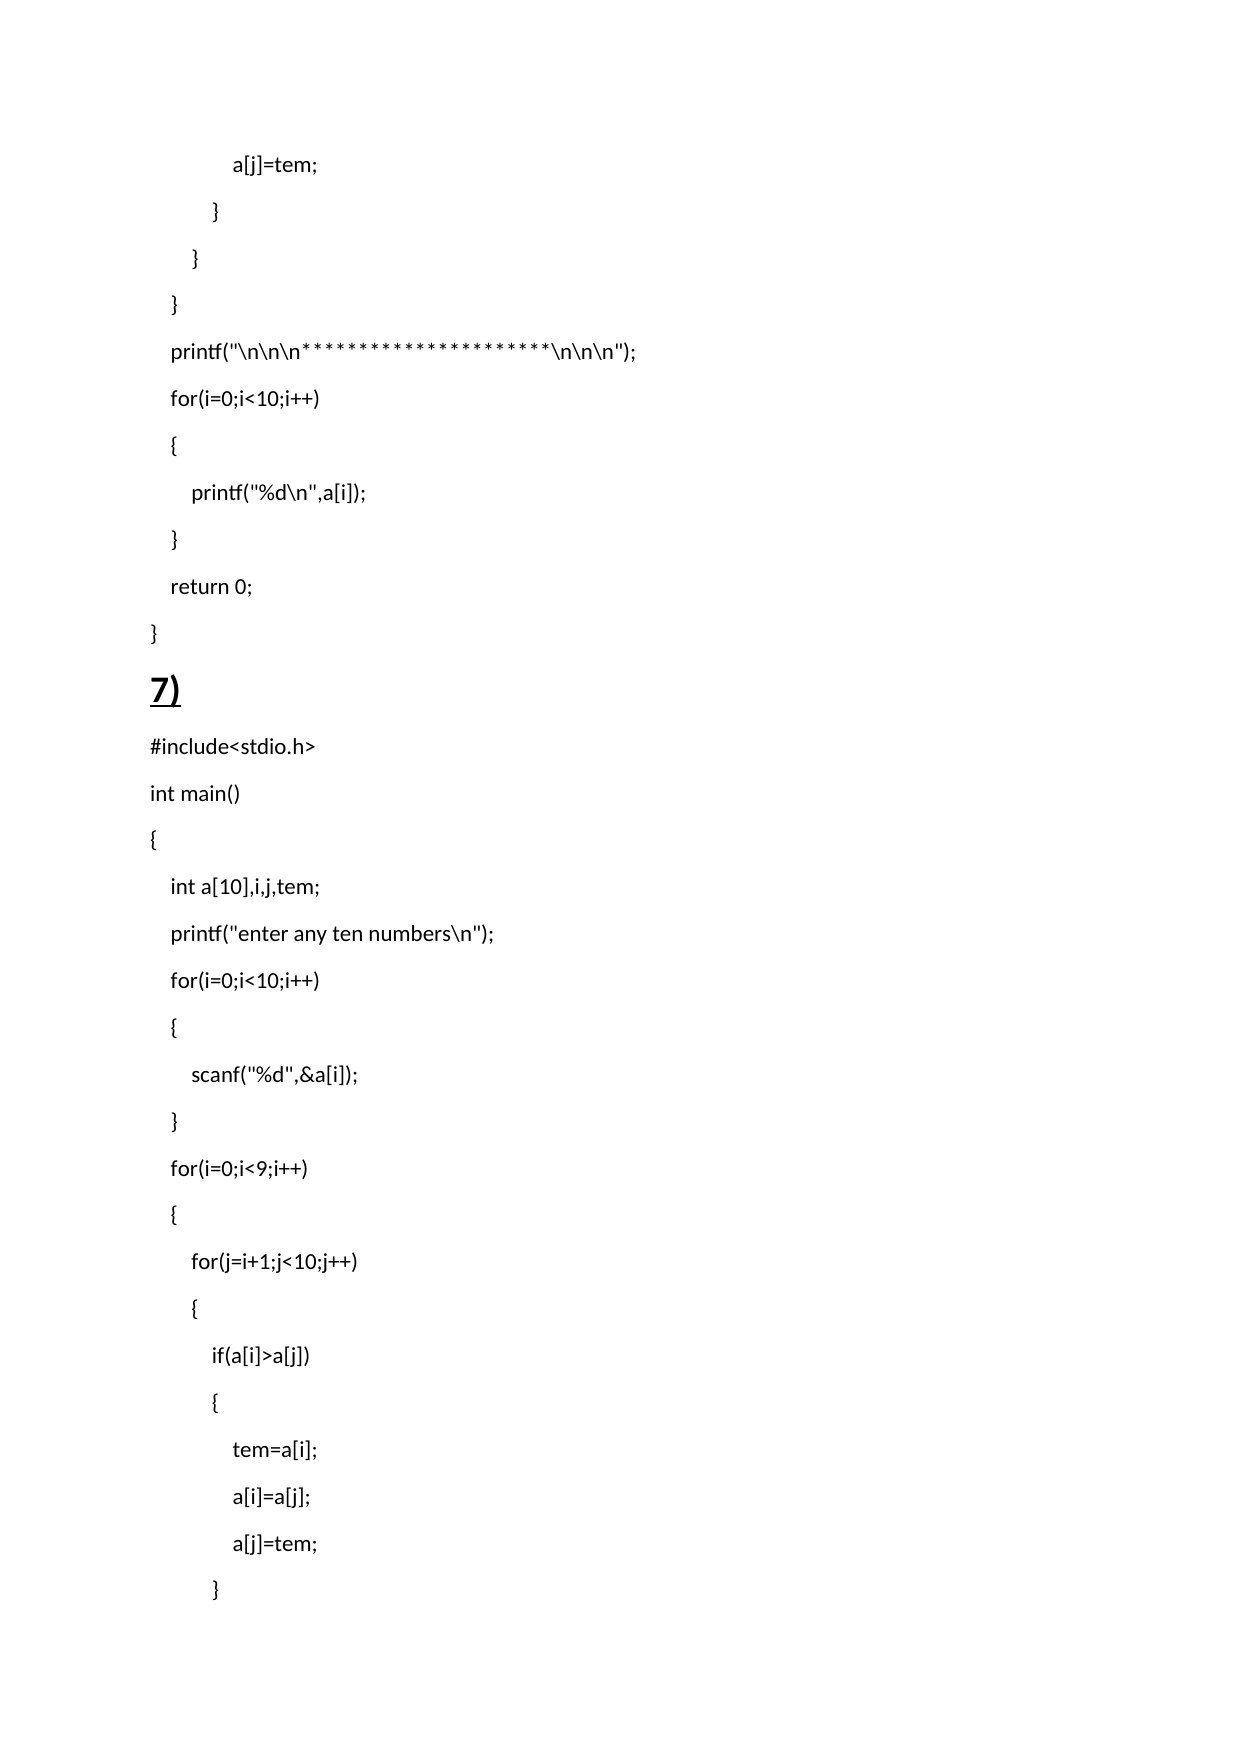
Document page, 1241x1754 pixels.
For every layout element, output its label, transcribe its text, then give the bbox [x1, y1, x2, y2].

text int a[10],i,j,tem; [150, 872, 1090, 900]
text { [150, 1294, 1090, 1322]
text for(i=0;i<10;i++) [150, 384, 1090, 412]
text a[j]=tem; [150, 150, 1090, 178]
text if(a[i]>a[j]) [150, 1341, 1090, 1369]
text a[j]=tem; [150, 1529, 1090, 1557]
text } [150, 291, 1090, 319]
text { [150, 431, 1090, 459]
text printf("%d\n",a[i]); [150, 478, 1090, 506]
text { [150, 1201, 1090, 1228]
text for(i=0;i<9;i++) [150, 1154, 1090, 1182]
text { [150, 826, 1090, 853]
text } [150, 525, 1090, 553]
text } [150, 244, 1090, 272]
text for(i=0;i<10;i++) [150, 966, 1090, 994]
text 7) [150, 666, 1090, 711]
text } [150, 1576, 1090, 1603]
text tem=a[i]; [150, 1435, 1090, 1463]
text } [150, 197, 1090, 225]
text scanf("%d",&a[i]); [150, 1060, 1090, 1088]
text for(j=i+1;j<10;j++) [150, 1247, 1090, 1275]
text return 0; [150, 572, 1090, 600]
text a[i]=a[j]; [150, 1482, 1090, 1510]
text int main() [150, 779, 1090, 807]
text } [150, 619, 1090, 647]
text } [150, 1107, 1090, 1135]
text #include<stdio.h> [150, 732, 1090, 760]
text printf("enter any ten numbers\n"); [150, 919, 1090, 947]
text { [150, 1388, 1090, 1416]
text printf("\n\n\n**********************\n\n\n"); [150, 337, 1090, 366]
text { [150, 1013, 1090, 1041]
